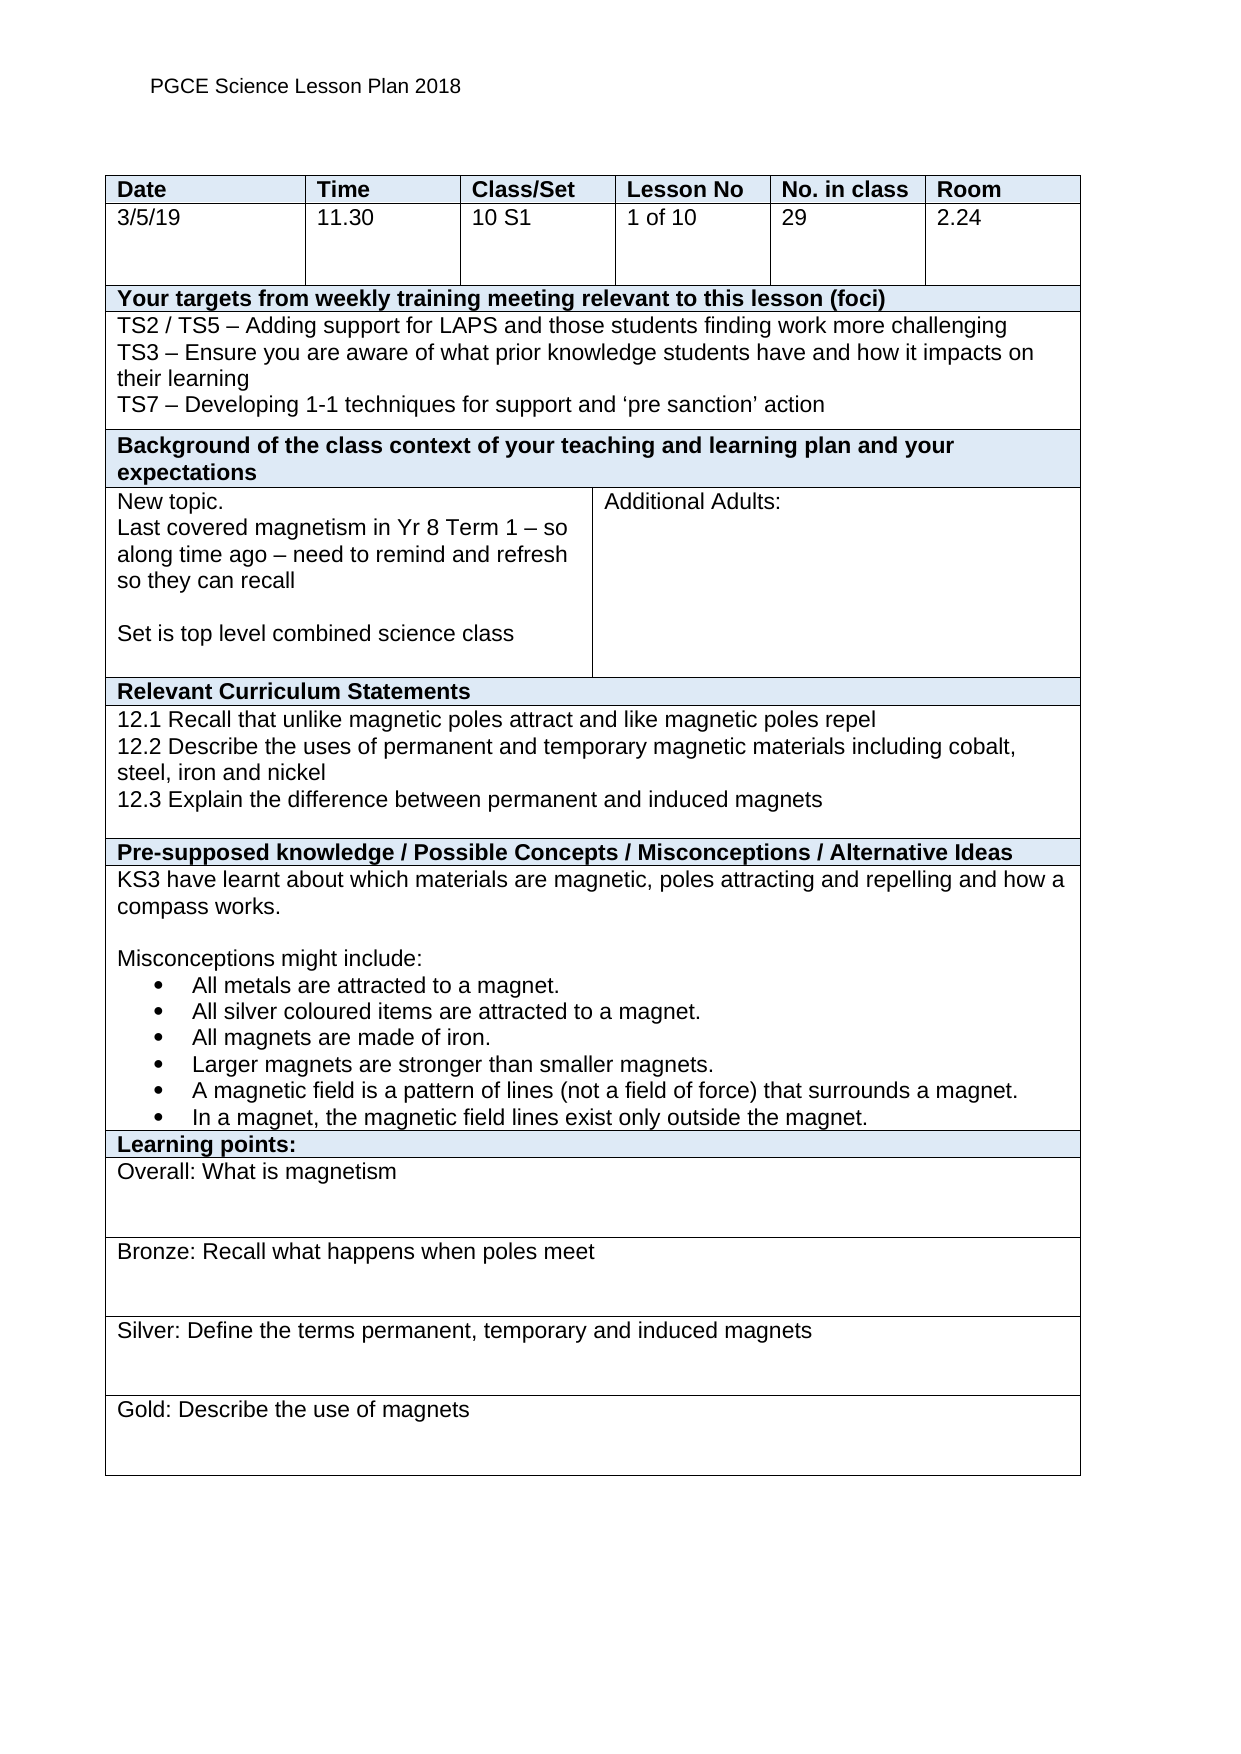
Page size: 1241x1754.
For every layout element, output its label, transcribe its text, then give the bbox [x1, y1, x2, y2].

table_cell New topic. Last covered magnetism in Yr 8 Term 1 – so along time ago – need to remind and refresh so they can recall Set is top level combined science class [106, 488, 592, 677]
table_cell KS3 have learnt about which materials are magnetic, poles attracting and repelling and how a compass works. Misconceptions might include: All metals are attracted to a magnet. All silver coloured items are attracted to a magnet. All magnets are made of iron. Larger magnets are stronger than smaller magnets. A magnetic field is a pattern of lines (not a field of force) that surrounds a magnet. In a magnet, the magnetic field lines exist only outside the magnet. [106, 866, 1080, 1130]
table_cell 29 [771, 204, 925, 285]
table_cell Gold: Describe the use of magnets [106, 1396, 1080, 1474]
table_cell Relevant Curriculum Statements [106, 678, 1080, 705]
table_cell 1 of 10 [616, 204, 770, 285]
table_cell 11.30 [306, 204, 460, 285]
table_header Date [106, 176, 305, 202]
table_cell Additional Adults: [593, 488, 1080, 677]
table_header Lesson No [616, 176, 770, 202]
table_cell TS2 / TS5 – Adding support for LAPS and those students finding work more challenging TS3 – Ensure you are aware of what prior knowledge students have and how it impacts on their learning TS7 – Developing 1-1 techniques for support and ‘pre sanction’ action [106, 312, 1080, 429]
table_cell Background of the class context of your teaching and learning plan and your expectations [106, 430, 1080, 487]
table_cell 2.24 [926, 204, 1080, 285]
table_cell Bronze: Recall what happens when poles meet [106, 1238, 1080, 1316]
table_cell 10 S1 [461, 204, 615, 285]
table_header Time [306, 176, 460, 202]
table_cell Silver: Define the terms permanent, temporary and induced magnets [106, 1317, 1080, 1395]
table_cell Pre-supposed knowledge / Possible Concepts / Misconceptions / Alternative Ideas [106, 839, 1080, 865]
table_cell Your targets from weekly training meeting relevant to this lesson (foci) [106, 286, 1080, 311]
table_cell Learning points: [106, 1131, 1080, 1157]
table_header No. in class [771, 176, 925, 202]
table_cell Overall: What is magnetism [106, 1158, 1080, 1237]
table_header Class/Set [461, 176, 615, 202]
table_header Room [926, 176, 1080, 202]
table_cell 3/5/19 [106, 204, 305, 285]
table_cell 12.1 Recall that unlike magnetic poles attract and like magnetic poles repel 12.2 Describe the uses of permanent and temporary magnetic materials including cobalt, steel, iron and nickel 12.3 Explain the difference between permanent and induced magnets [106, 706, 1080, 838]
